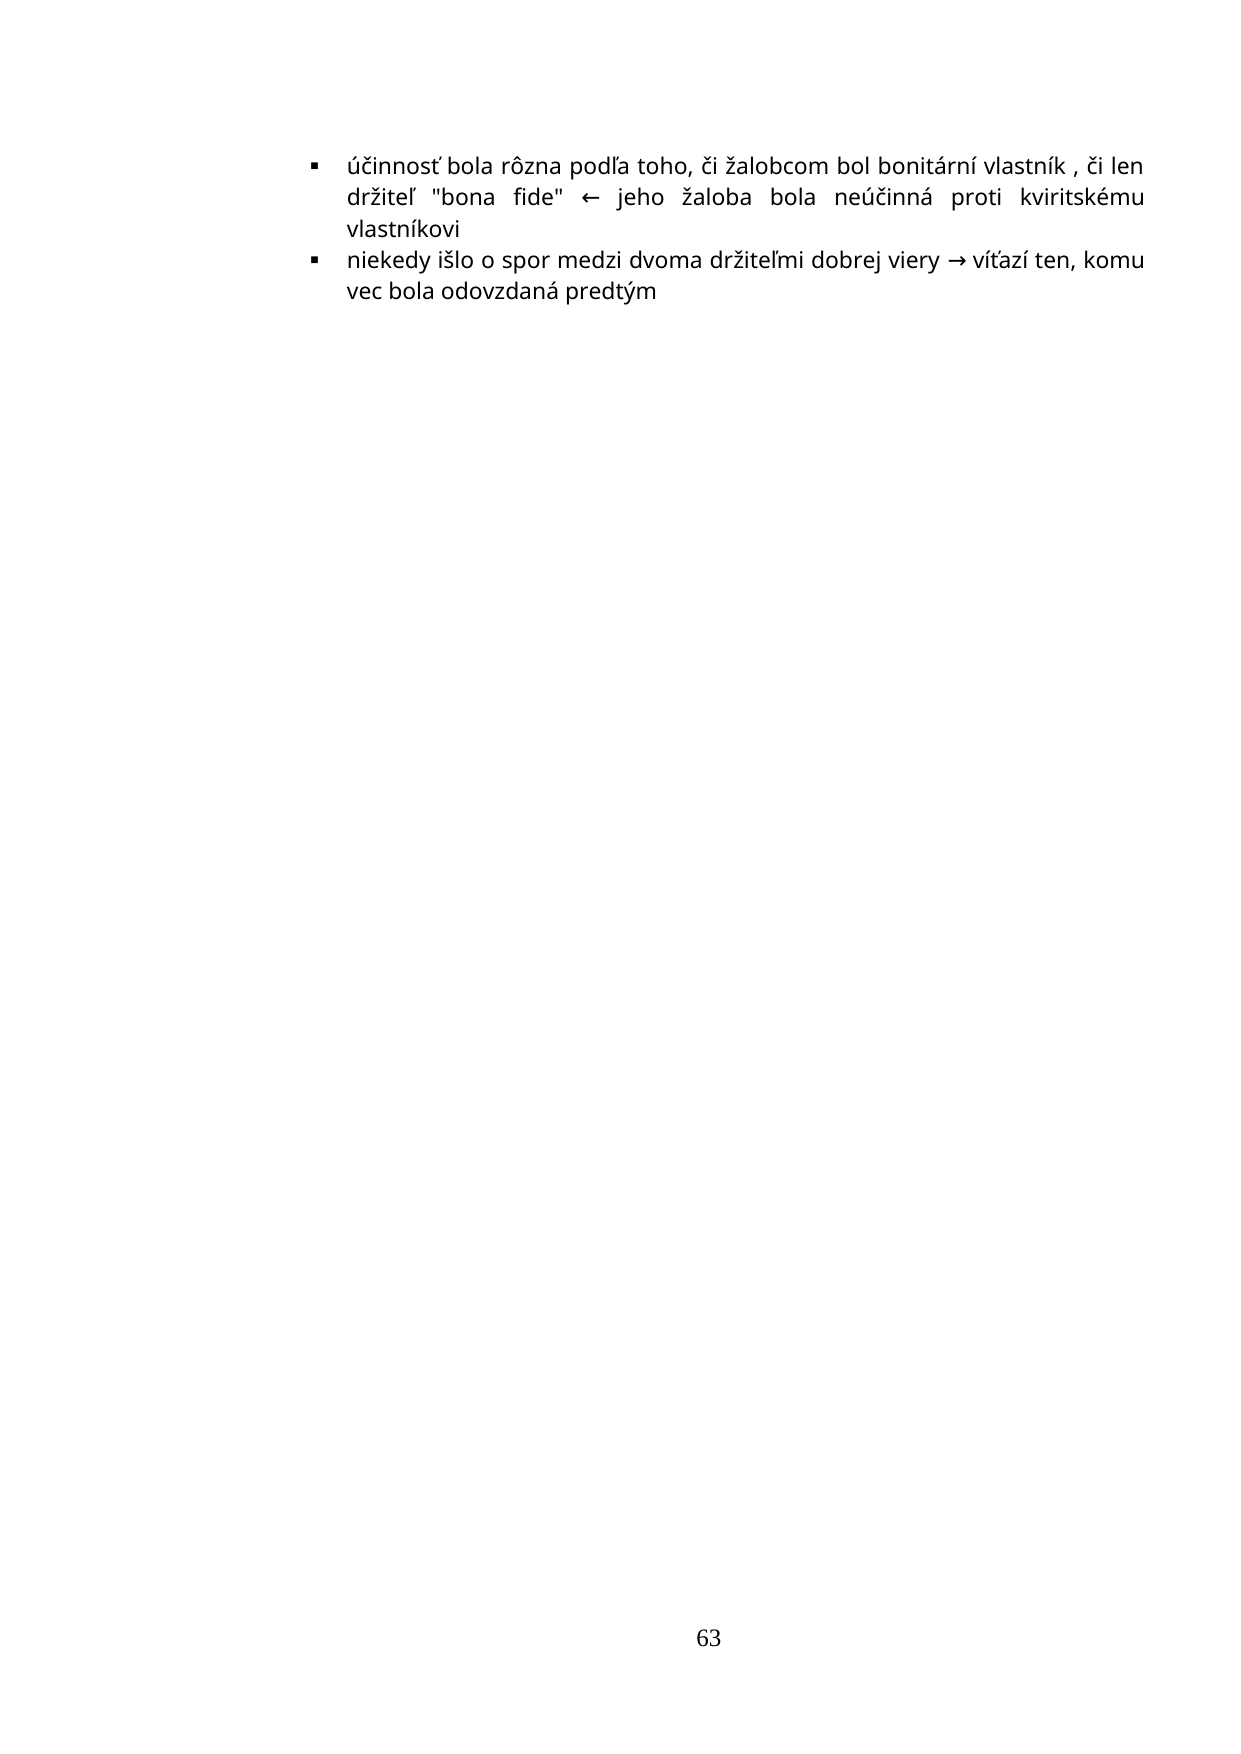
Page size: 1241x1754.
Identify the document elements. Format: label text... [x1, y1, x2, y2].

list niekedy išlo o spor medzi dvoma držiteľmi dobrej viery → víťazí ten, komu vec bola odovzdaná predtým [309, 244, 1146, 306]
list účinnosť bola rôzna podľa toho, či žalobcom bol bonitární vlastník , či len držiteľ "bona fide" ← jeho žaloba bola neúčinná proti kviritskému vlastníkovi [309, 150, 1146, 244]
